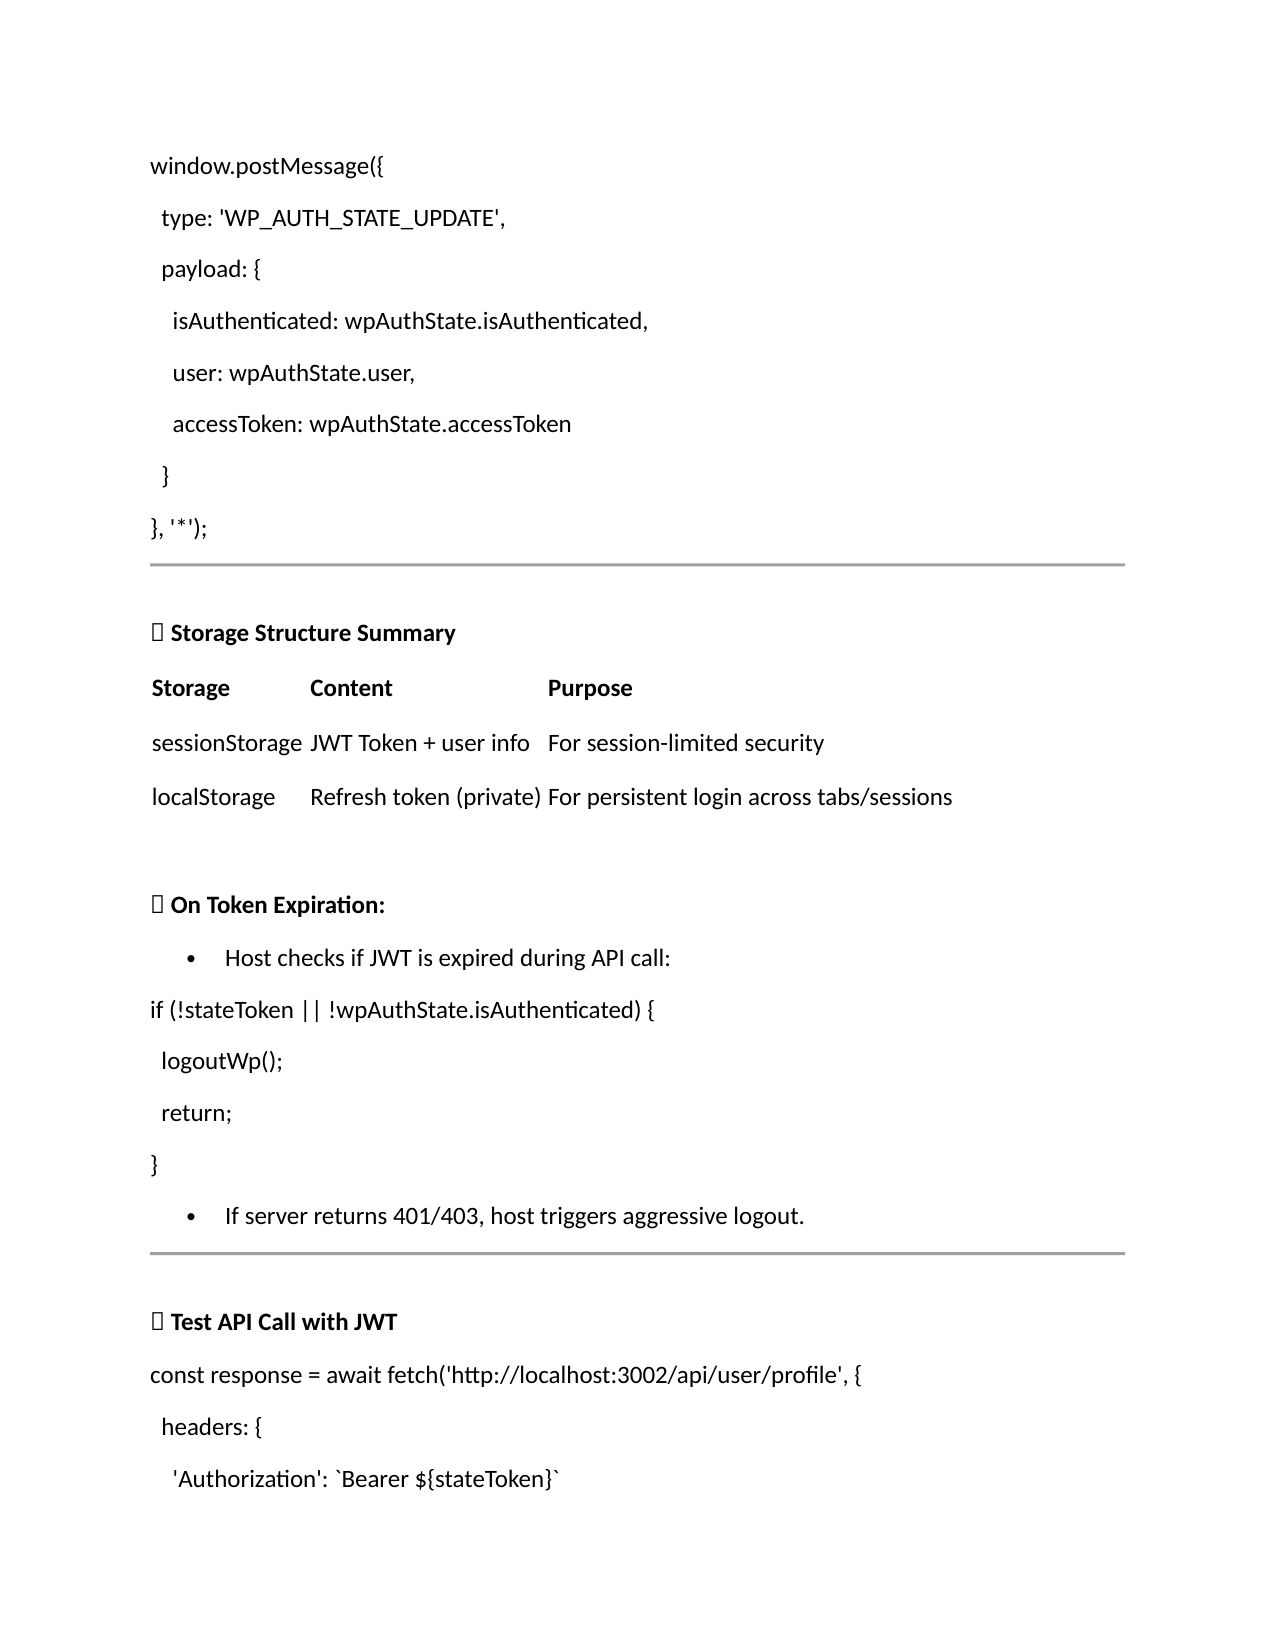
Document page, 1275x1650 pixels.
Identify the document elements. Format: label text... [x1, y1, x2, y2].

text payload: { [150, 253, 1125, 284]
text const response = await fetch('http://localhost:3002/api/user/profile', { [150, 1359, 1125, 1390]
text logoutWp(); [150, 1045, 1125, 1076]
table_cell Refresh token (private) [309, 780, 546, 834]
text isAuthenticated: wpAuthState.isAuthenticated, [150, 305, 1125, 336]
text if (!stateToken || !wpAuthState.isAuthenticated) { [150, 994, 1125, 1024]
text 📡 On Token Expiration: [150, 886, 1125, 920]
text 🧠 Storage Structure Summary [150, 615, 1125, 649]
text 'Authorization': `Bearer ${stateToken}` [150, 1463, 1125, 1493]
table_header Content [309, 671, 546, 725]
table_cell For persistent login across tabs/sessions [546, 780, 959, 834]
text }, '*'); [150, 512, 1125, 542]
text return; [150, 1097, 1125, 1128]
table_cell For session-limited security [546, 725, 959, 780]
text user: wpAuthState.user, [150, 357, 1125, 387]
text window.postMessage({ [150, 150, 1125, 181]
table_cell JWT Token + user info [309, 725, 546, 780]
table_cell sessionStorage [150, 725, 308, 780]
text } [150, 1149, 1125, 1179]
table_cell localStorage [150, 780, 308, 834]
list If server returns 401/403, host triggers aggressive logout. [187, 1200, 1125, 1231]
text type: 'WP_AUTH_STATE_UPDATE', [150, 202, 1125, 232]
table_header Purpose [546, 671, 959, 725]
text headers: { [150, 1411, 1125, 1442]
text 🧪 Test API Call with JWT [150, 1304, 1125, 1338]
table_header Storage [150, 671, 308, 725]
list Host checks if JWT is expired during API call: [187, 942, 1125, 973]
text } [150, 460, 1125, 491]
text accessToken: wpAuthState.accessToken [150, 408, 1125, 439]
